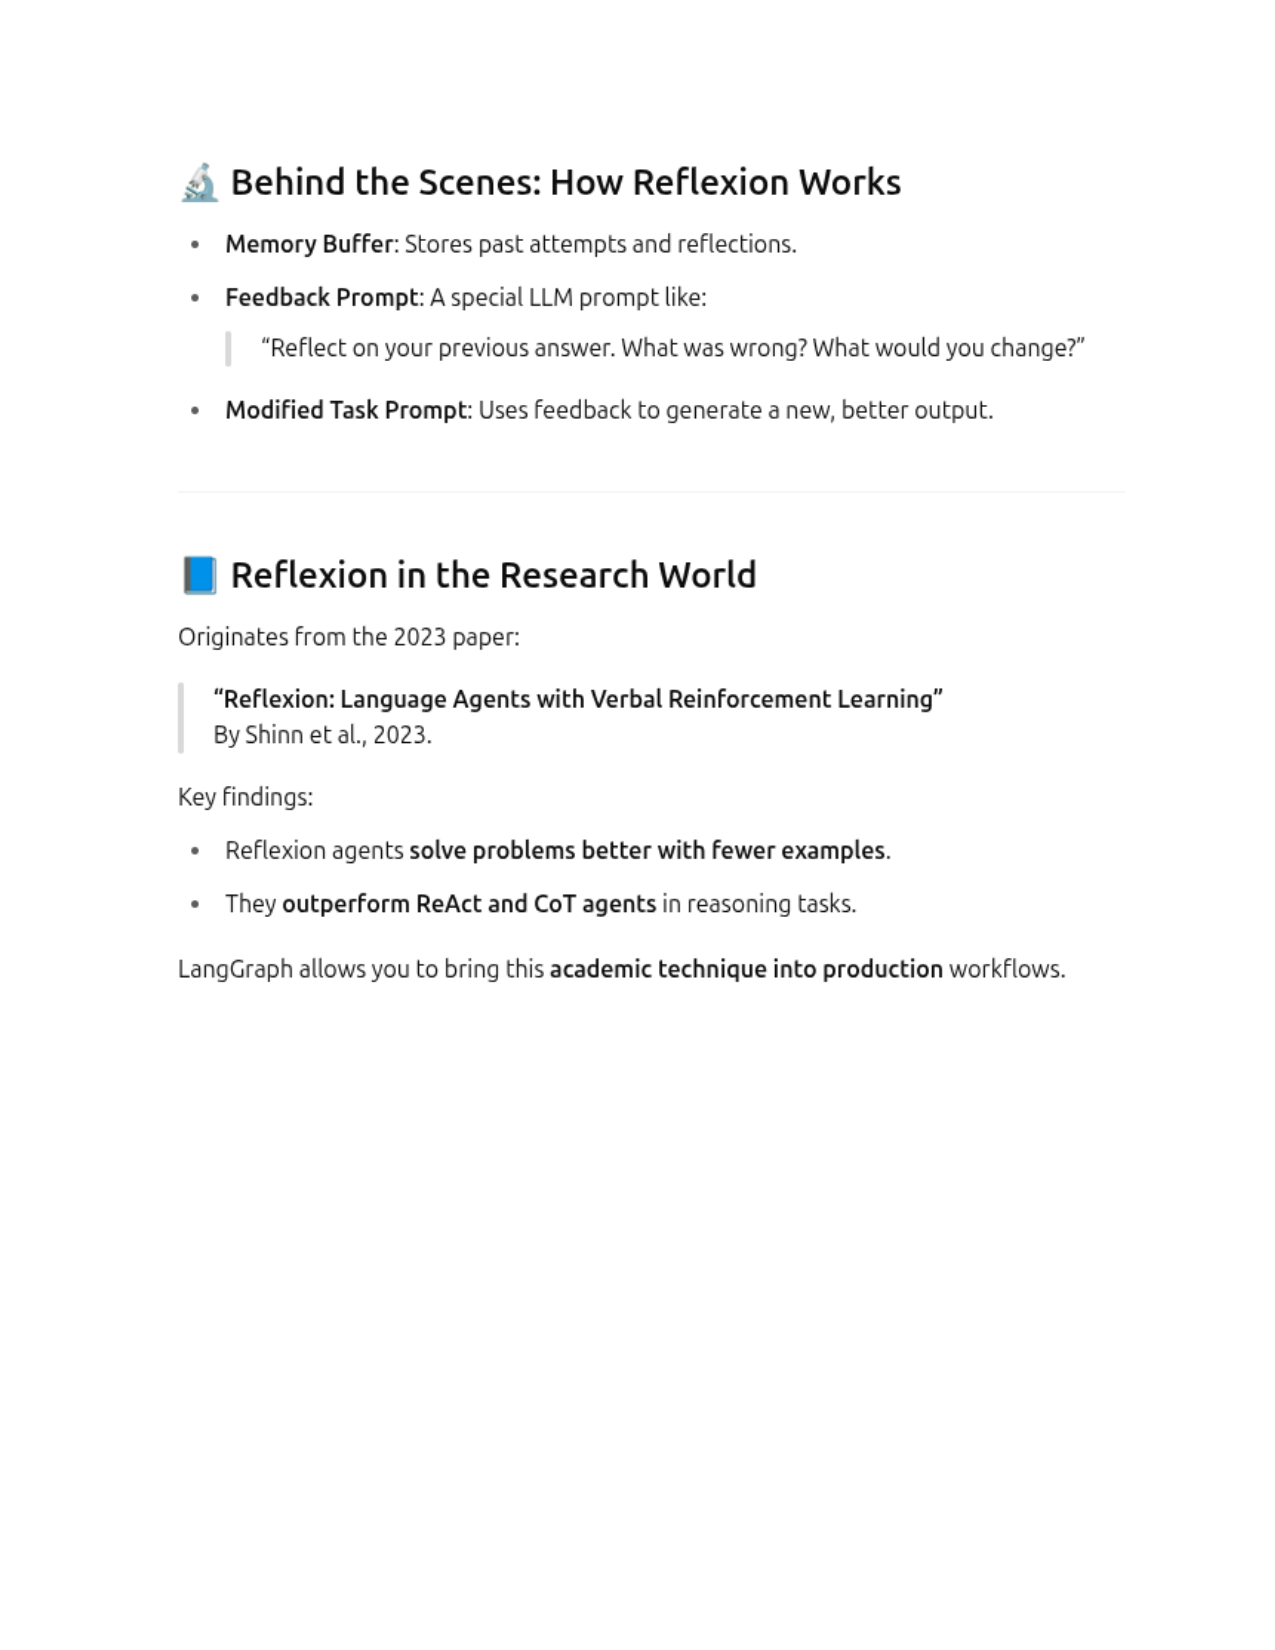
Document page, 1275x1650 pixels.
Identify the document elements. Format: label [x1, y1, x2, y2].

picture [150, 150, 1125, 997]
